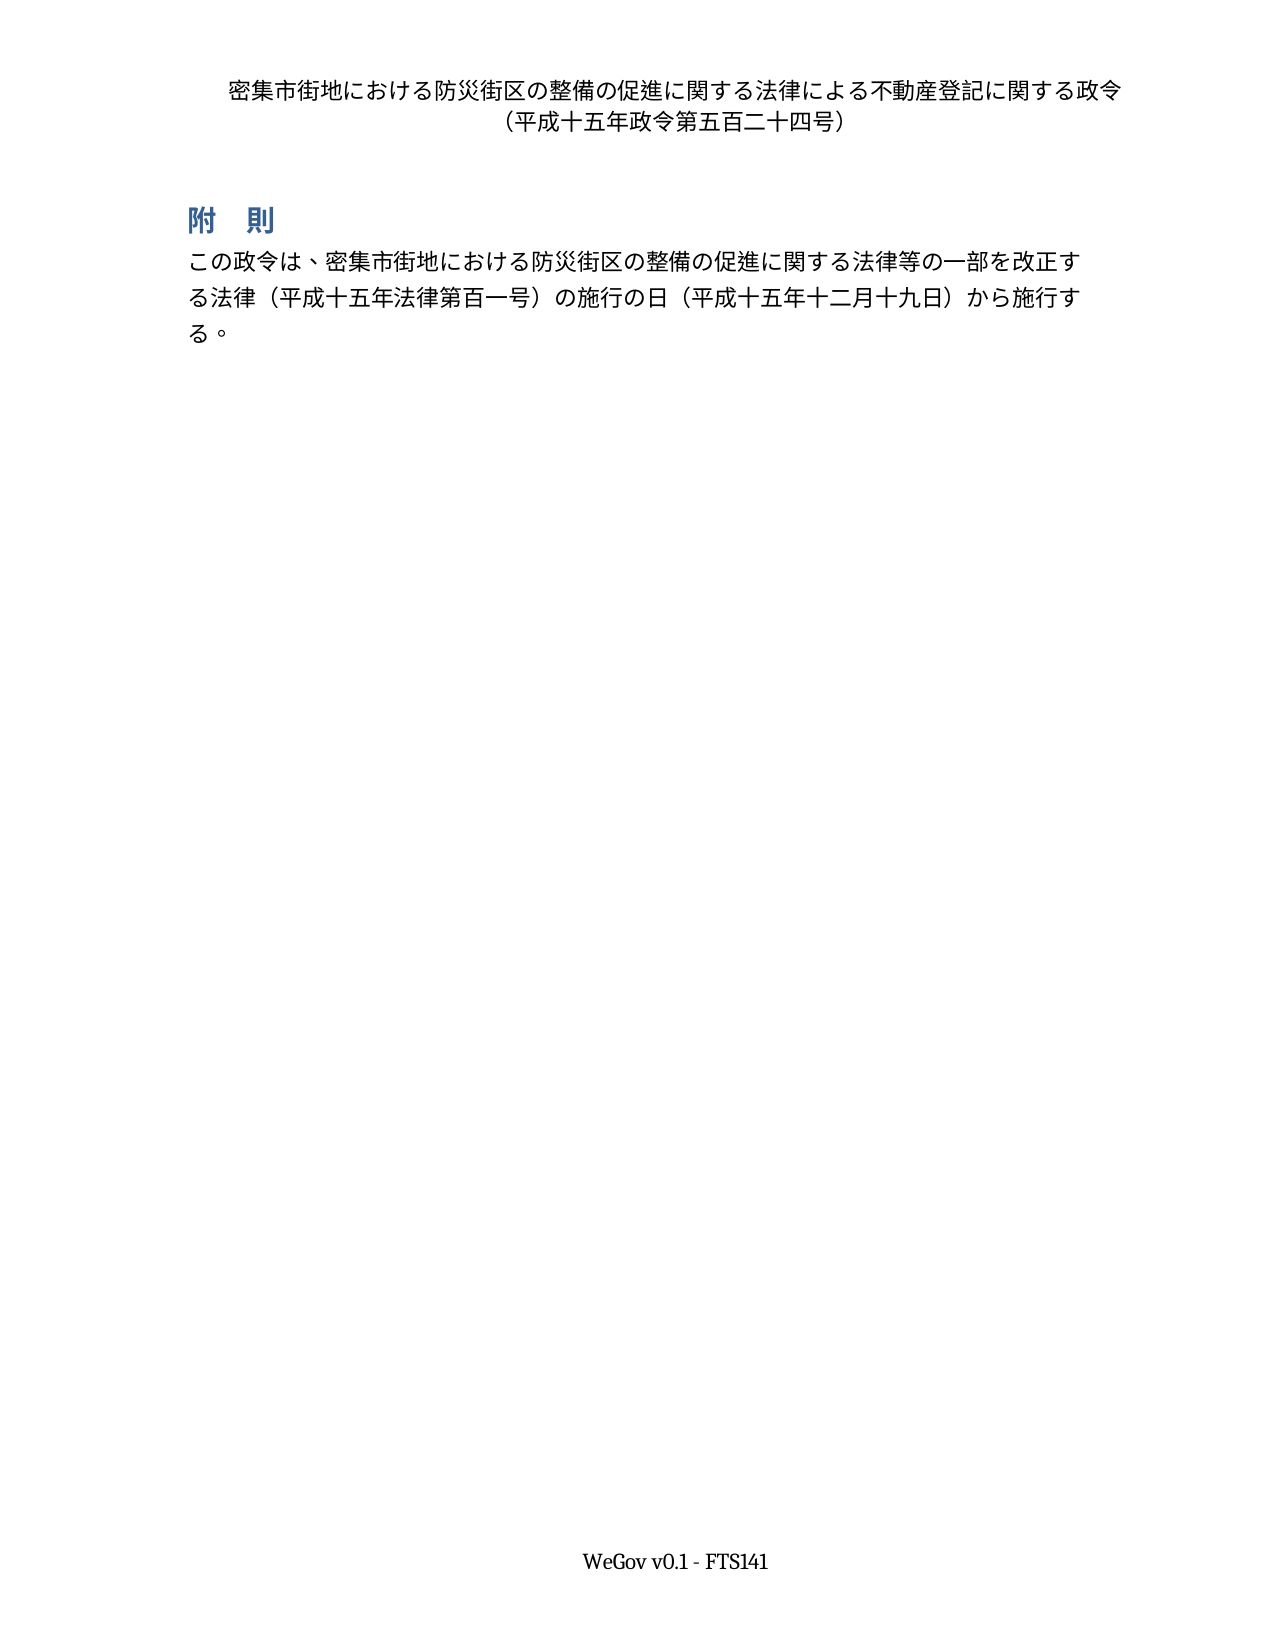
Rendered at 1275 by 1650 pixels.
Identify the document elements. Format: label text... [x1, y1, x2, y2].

text この政令は、密集市街地における防災街区の整備の促進に関する法律等の一部を改正する法律（平成十五年法律第百一号）の施行の日（平成十五年十二月十九日）から施行する。 [187, 246, 1087, 349]
subtitle 附 則 [187, 200, 1087, 240]
